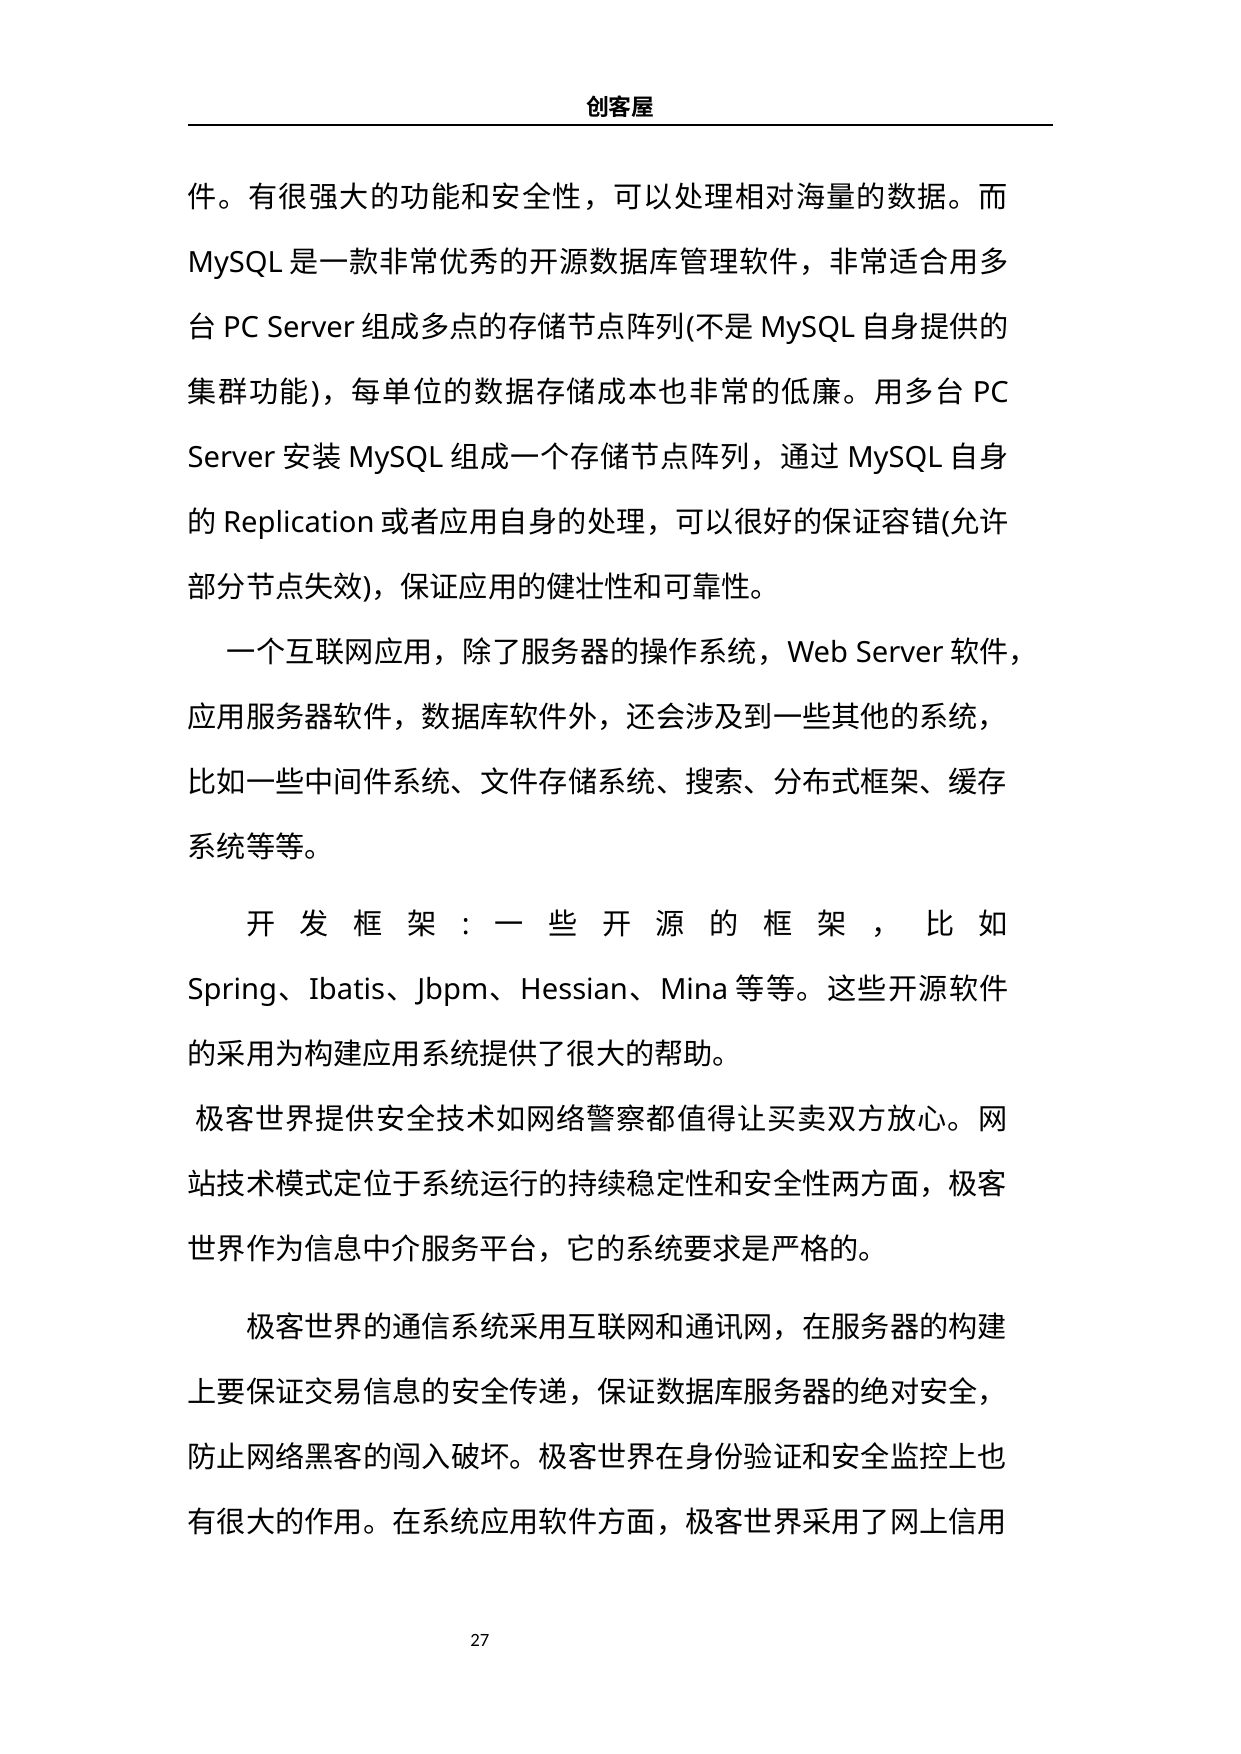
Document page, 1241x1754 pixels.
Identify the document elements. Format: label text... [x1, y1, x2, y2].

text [187, 1292, 1009, 1552]
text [187, 162, 1009, 877]
text 开发框架:一些开源的框架，比如Spring、Ibatis、Jbpm、Hessian、Mina等等。这些开源软件的采用为构建应用系统提供了很大的帮助。 极客世界提供安全技术如网络警察都值得让买卖双方放心。网站技术模式定位于系统运行的持续稳定性和安全性两方面，极客世界作为信息中介服务平台，它的系统要求是严格的。 [187, 889, 1009, 1279]
